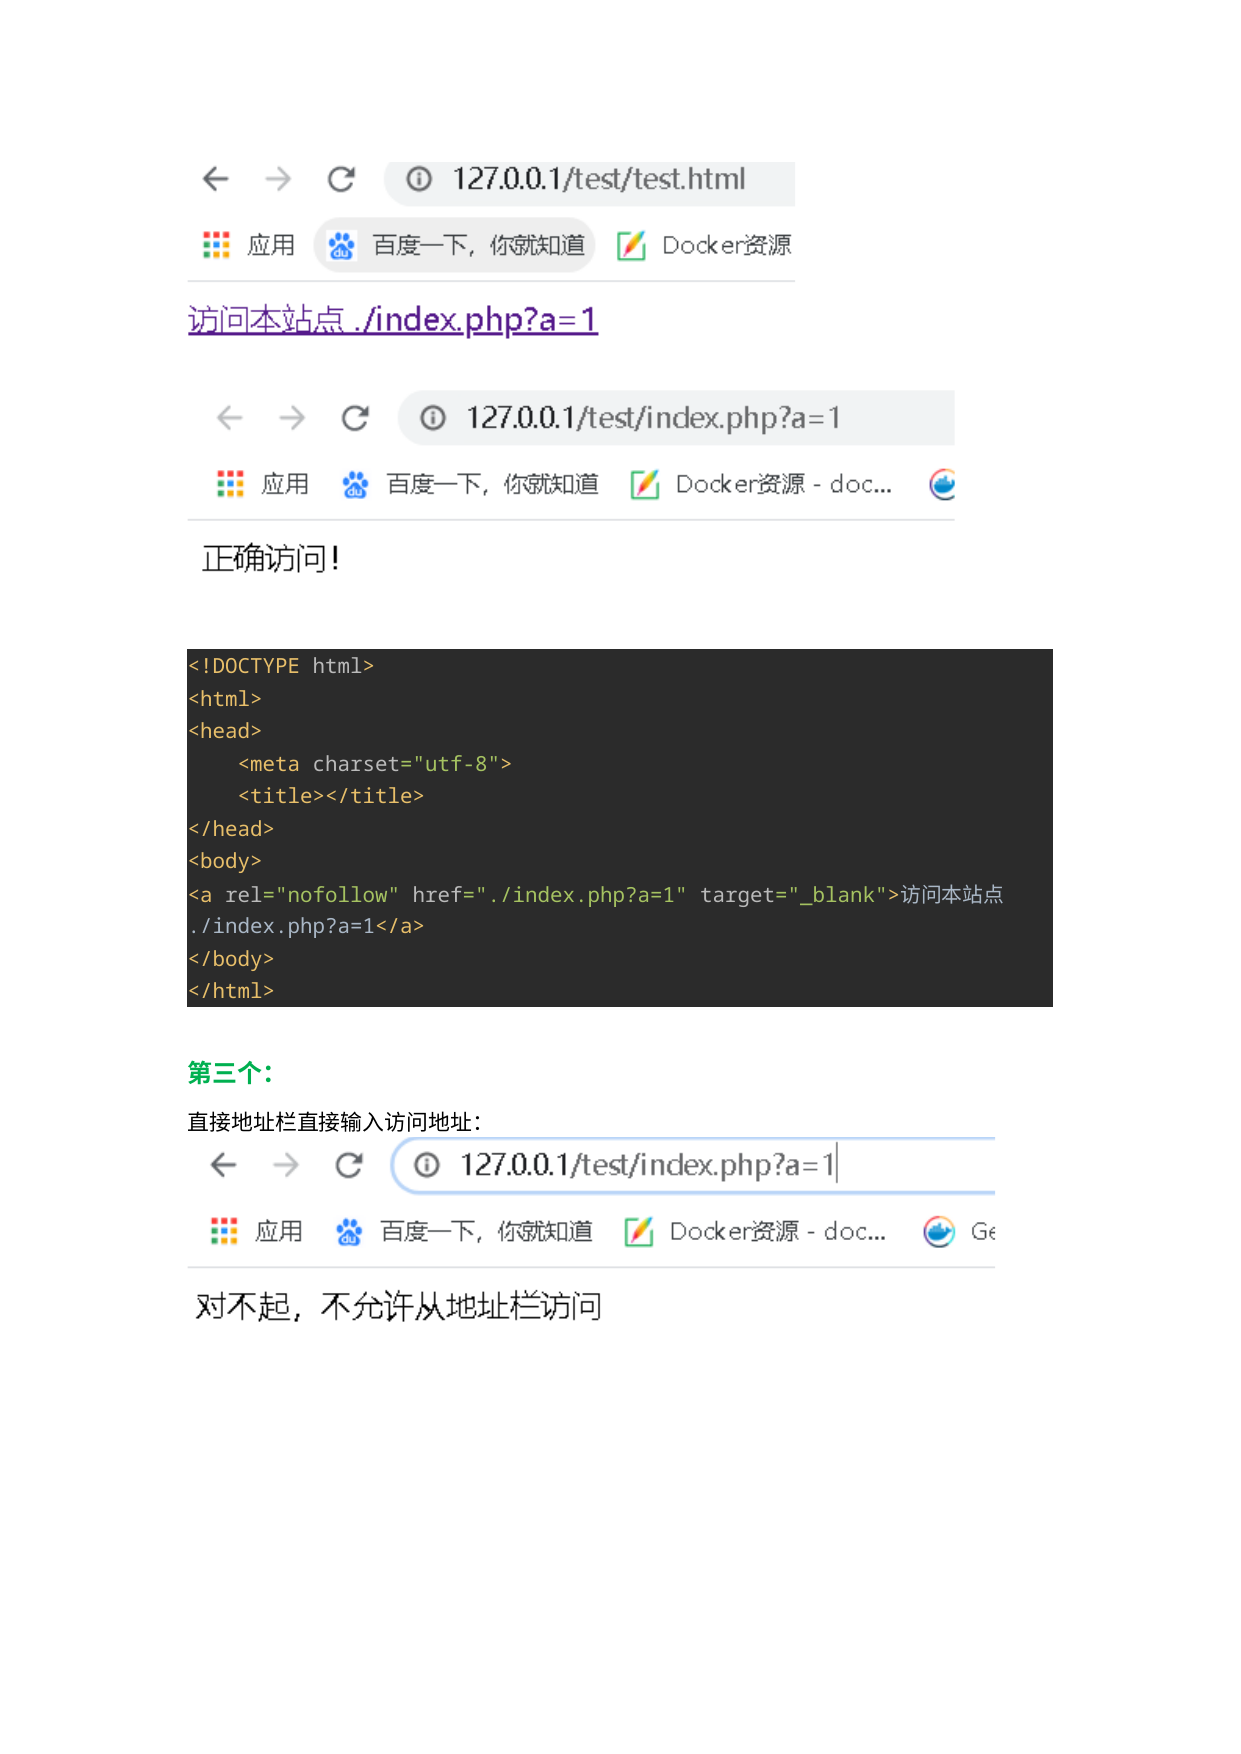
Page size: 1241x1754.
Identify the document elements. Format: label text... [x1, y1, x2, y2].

text <!DOCTYPE html> <html> <head> <meta charset="utf-8"> <title></title> </head> <body> <a rel="nofollow" href="./index.php?a=1" target="_blank">访问本站点 ./index.php?a=1</a> </body> </html> [187, 649, 1053, 1007]
text 第三个： [187, 1039, 1053, 1104]
picture [187, 1137, 996, 1355]
picture [187, 162, 796, 375]
picture [187, 389, 955, 634]
text 直接地址栏直接输入访问地址： [187, 1104, 1053, 1137]
